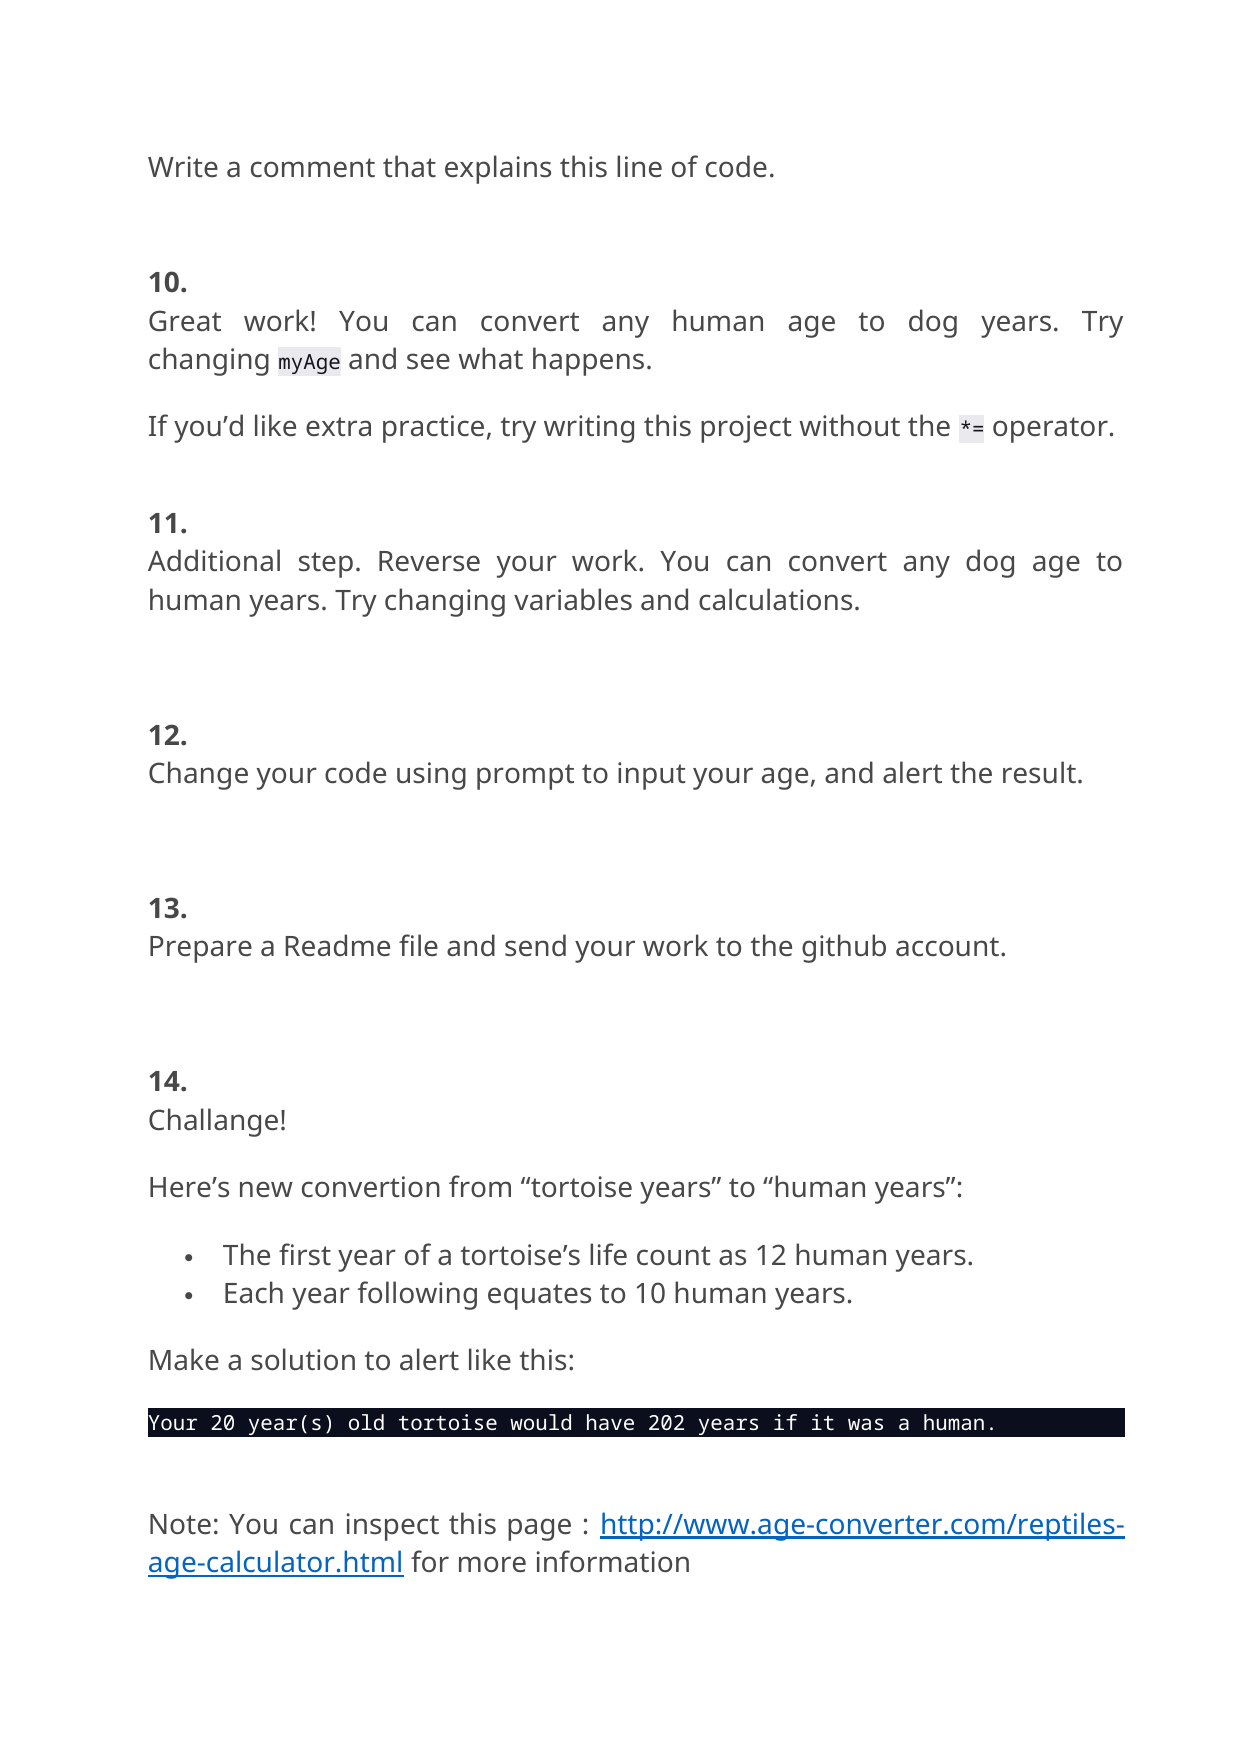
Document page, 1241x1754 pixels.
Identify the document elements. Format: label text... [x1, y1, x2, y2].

text Prepare a Readme file and send your work to the github account. [148, 926, 1125, 965]
text Here’s new convertion from “tortoise years” to “human years”: [148, 1167, 1125, 1206]
text Great work! You can convert any human age to dog years. Try changing myAge and see what happens. [148, 301, 1125, 378]
text Note: You can inspect this page : http://www.age-converter.com/reptiles-age-calculator.html for more information [148, 1504, 1125, 1581]
text 14. [148, 1061, 1125, 1100]
text Change your code using prompt to input your age, and alert the result. [148, 753, 1125, 791]
text Additional step. Reverse your work. You can convert any dog age to human years. Try changing variables and calculations. [148, 541, 1125, 618]
text Write a comment that explains this line of code. [148, 148, 1125, 186]
text Make a solution to alert like this: [148, 1341, 1125, 1379]
list Each year following equates to 10 human years. [185, 1273, 1125, 1311]
text 12. [148, 715, 1125, 753]
text Challange! [148, 1100, 1125, 1138]
text If you’d like extra practice, try writing this project without the *= operator. [148, 407, 1125, 445]
text 10. [148, 263, 1125, 301]
list The first year of a tortoise’s life count as 12 human years. [185, 1235, 1125, 1273]
text Your 20 year(s) old tortoise would have 202 years if it was a human. [148, 1408, 1125, 1437]
text 13. [148, 888, 1125, 926]
text 11. [148, 503, 1125, 541]
